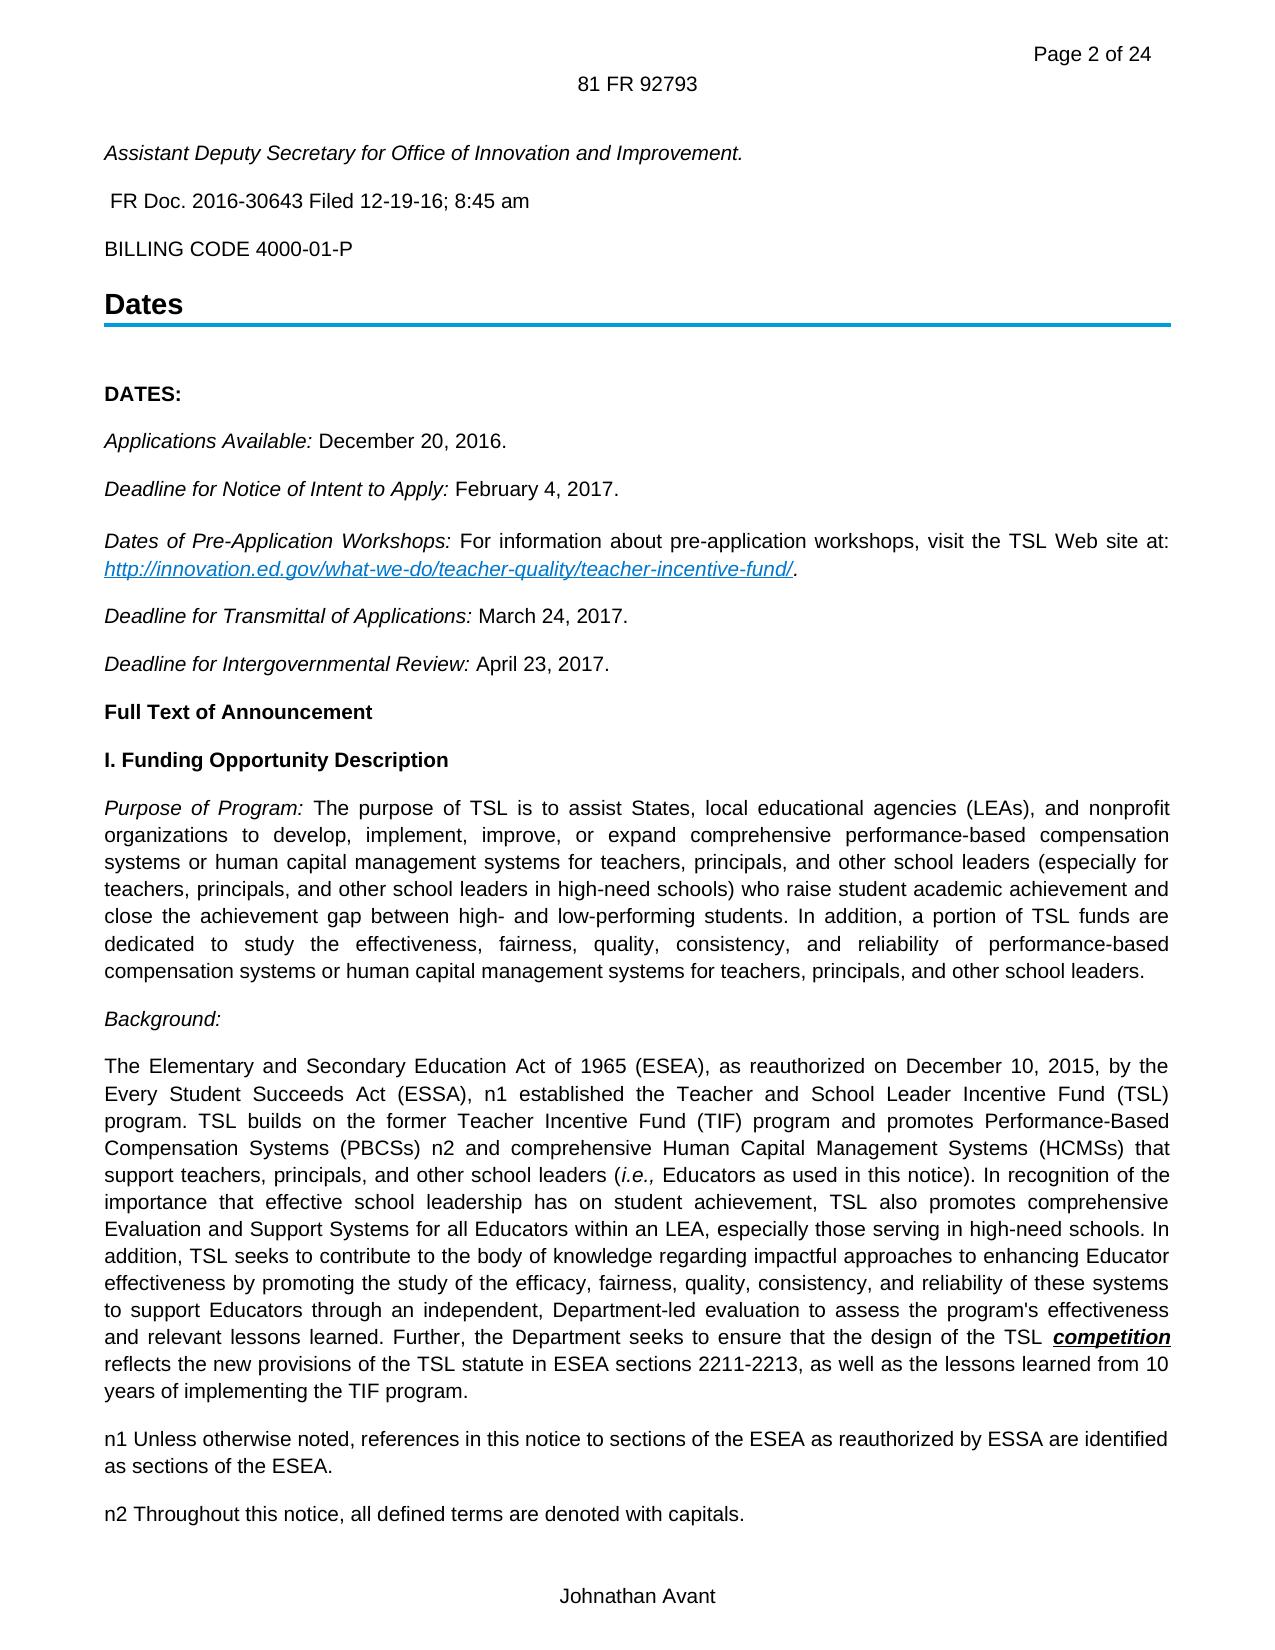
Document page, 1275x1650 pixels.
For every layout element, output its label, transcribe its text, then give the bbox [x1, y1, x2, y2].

text Applications Available: December 20, 2016. [104, 426, 1171, 453]
text DATES: [104, 378, 1171, 405]
text Dates of Pre-Application Workshops: For information about pre-application workshops, visit the TSL Web site at: http://innovation.ed.gov/what-we-do/teacher-quality/teacher-incentive-fund/. [104, 526, 1171, 580]
text Dates [104, 285, 1171, 321]
text Assistant Deputy Secretary for Office of Innovation and Improvement. [104, 137, 1171, 164]
text Background: [104, 1003, 1171, 1030]
text I. Funding Opportunity Description [104, 745, 1171, 772]
text n2 Throughout this notice, all defined terms are denoted with capitals. [104, 1499, 1171, 1526]
text Deadline for Transmittal of Applications: March 24, 2017. [104, 601, 1171, 628]
text Full Text of Announcement [104, 697, 1171, 724]
text n1 Unless otherwise noted, references in this notice to sections of the ESEA as reauthorized by ESSA are identified as sections of the ESEA. [104, 1424, 1171, 1478]
text The Elementary and Secondary Education Act of 1965 (ESEA), as reauthorized on December 10, 2015, by the Every Student Succeeds Act (ESSA), n1 established the Teacher and School Leader Incentive Fund (TSL) program. TSL builds on the former Teacher Incentive Fund (TIF) program and promotes Performance-Based Compensation Systems (PBCSs) n2 and comprehensive Human Capital Management Systems (HCMSs) that support teachers, principals, and other school leaders (i.e., Educators as used in this notice). In recognition of the importance that effective school leadership has on student achievement, TSL also promotes comprehensive Evaluation and Support Systems for all Educators within an LEA, especially those serving in high-need schools. In addition, TSL seeks to contribute to the body of knowledge regarding impactful approaches to enhancing Educator effectiveness by promoting the study of the efficacy, fairness, quality, consistency, and reliability of these systems to support Educators through an independent, Department-led evaluation to assess the program's effectiveness and relevant lessons learned. Further, the Department seeks to ensure that the design of the TSL competition reflects the new provisions of the TSL statute in ESEA sections 2211-2213, as well as the lessons learned from 10 years of implementing the TIF program. [104, 1051, 1171, 1403]
text BILLING CODE 4000-01-P [104, 233, 1171, 260]
text FR Doc. 2016-30643 Filed 12-19-16; 8:45 am [104, 185, 1171, 212]
text Purpose of Program: The purpose of TSL is to assist States, local educational agencies (LEAs), and nonprofit organizations to develop, implement, improve, or expand comprehensive performance-based compensation systems or human capital management systems for teachers, principals, and other school leaders (especially for teachers, principals, and other school leaders in high-need schools) who raise student academic achievement and close the achievement gap between high- and low-performing students. In addition, a portion of TSL funds are dedicated to study the effectiveness, fairness, quality, consistency, and reliability of performance-based compensation systems or human capital management systems for teachers, principals, and other school leaders. [104, 793, 1171, 982]
text Deadline for Notice of Intent to Apply: February 4, 2017. [104, 474, 1171, 501]
text Deadline for Intergovernmental Review: April 23, 2017. [104, 649, 1171, 676]
